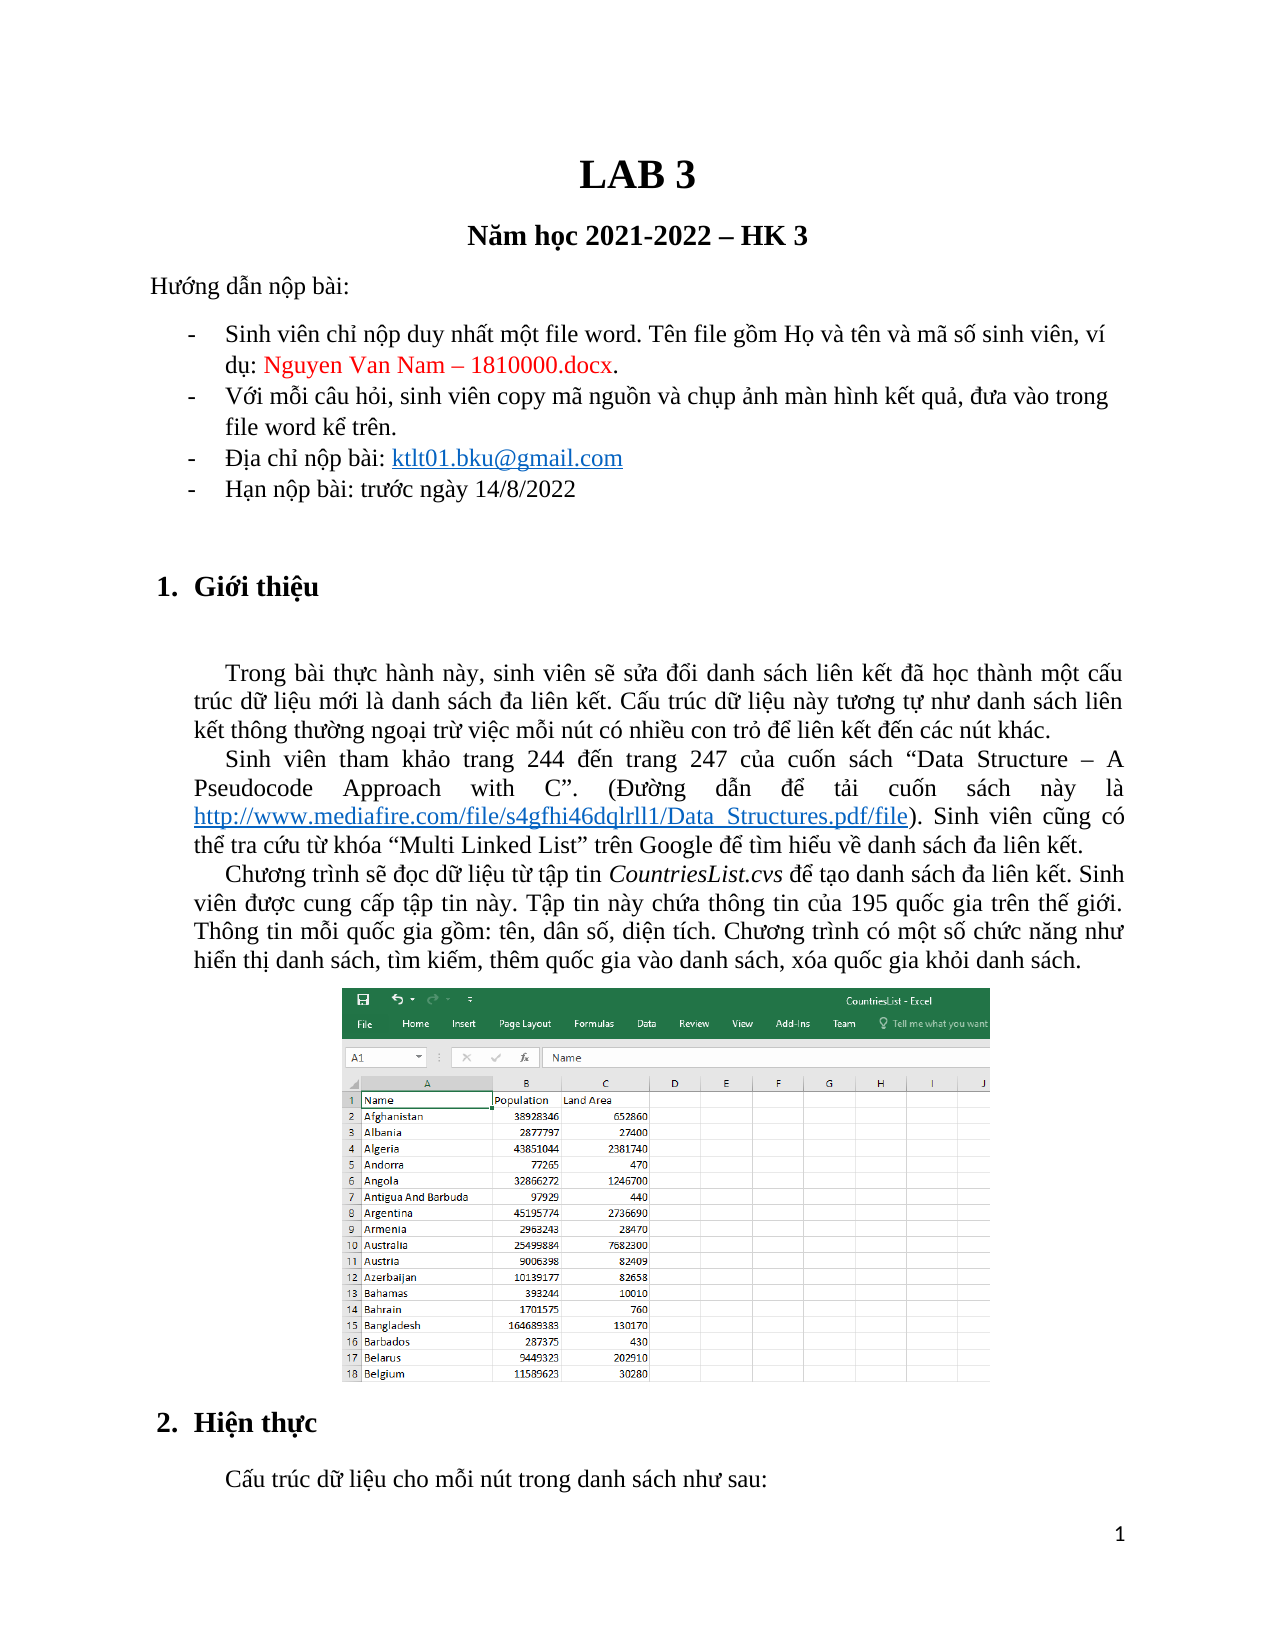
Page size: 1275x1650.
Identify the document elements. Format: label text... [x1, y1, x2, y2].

list Địa chỉ nộp bài: ktlt01.bku@gmail.com [187, 443, 1125, 472]
text Chương trình sẽ đọc dữ liệu từ tập tin CountriesList.cvs để tạo danh sách đa liên kết. Sinh viên được cung cấp tập tin này. Tập tin này chứa thông tin của 195 quốc gia trên thế giới. Thông tin mỗi quốc gia gồm: tên, dân số, diện tích. Chương trình có một số chức năng như hiển thị danh sách, tìm kiếm, thêm quốc gia vào danh sách, xóa quốc gia khỏi danh sách. [194, 859, 1125, 974]
text LAB 3 [150, 150, 1125, 198]
text Trong bài thực hành này, sinh viên sẽ sửa đổi danh sách liên kết đã học thành một cấu trúc dữ liệu mới là danh sách đa liên kết. Cấu trúc dữ liệu này tương tự như danh sách liên kết thông thường ngoại trừ việc mỗi nút có nhiều con trỏ để liên kết đến các nút khác. [194, 658, 1125, 744]
text Cấu trúc dữ liệu cho mỗi nút trong danh sách như sau: [225, 1464, 1125, 1493]
text Hướng dẫn nộp bài: [150, 271, 1125, 300]
list Với mỗi câu hỏi, sinh viên copy mã nguồn và chụp ảnh màn hình kết quả, đưa vào trong file word kể trên. [187, 381, 1125, 441]
text Năm học 2021-2022 – HK 3 [150, 218, 1125, 252]
list Hiện thực [156, 1405, 1125, 1439]
list Giới thiệu [156, 569, 1125, 603]
picture [342, 988, 990, 1382]
list Sinh viên chỉ nộp duy nhất một file word. Tên file gồm Họ và tên và mã số sinh viên, ví dụ: Nguyen Van Nam – 1810000.docx. [187, 319, 1125, 379]
text Sinh viên tham khảo trang 244 đến trang 247 của cuốn sách “Data Structure – A Pseudocode Approach with C”. (Đường dẫn để tải cuốn sách này là http://www.mediafire.com/file/s4gfhi46dqlrll1/Data_Structures.pdf/file). Sinh viên cũng có thể tra cứu từ khóa “Multi Linked List” trên Google để tìm hiểu về danh sách đa liên kết. [194, 744, 1125, 859]
list Hạn nộp bài: trước ngày 14/8/2022 [187, 474, 1125, 503]
